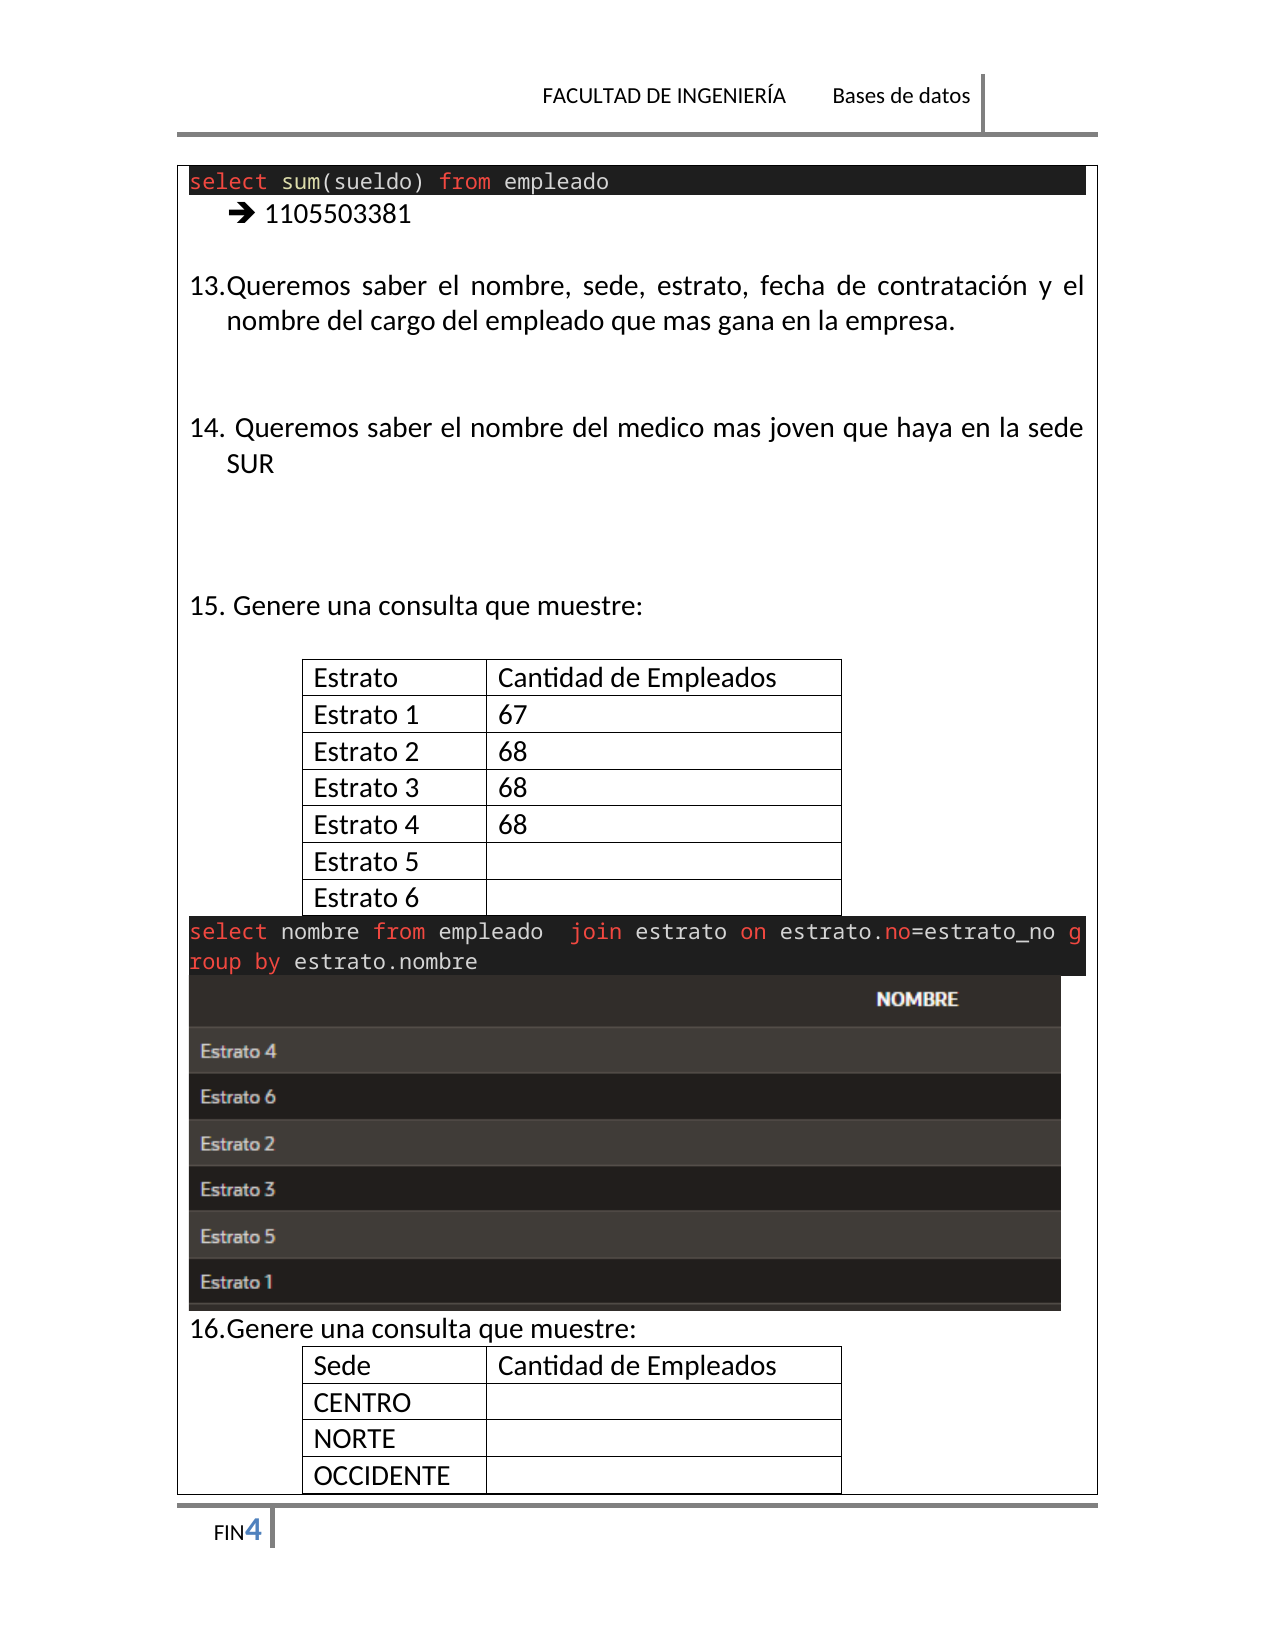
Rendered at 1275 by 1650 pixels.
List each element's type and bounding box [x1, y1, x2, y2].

table_cell [178, 166, 1097, 1494]
picture [188, 975, 1061, 1311]
